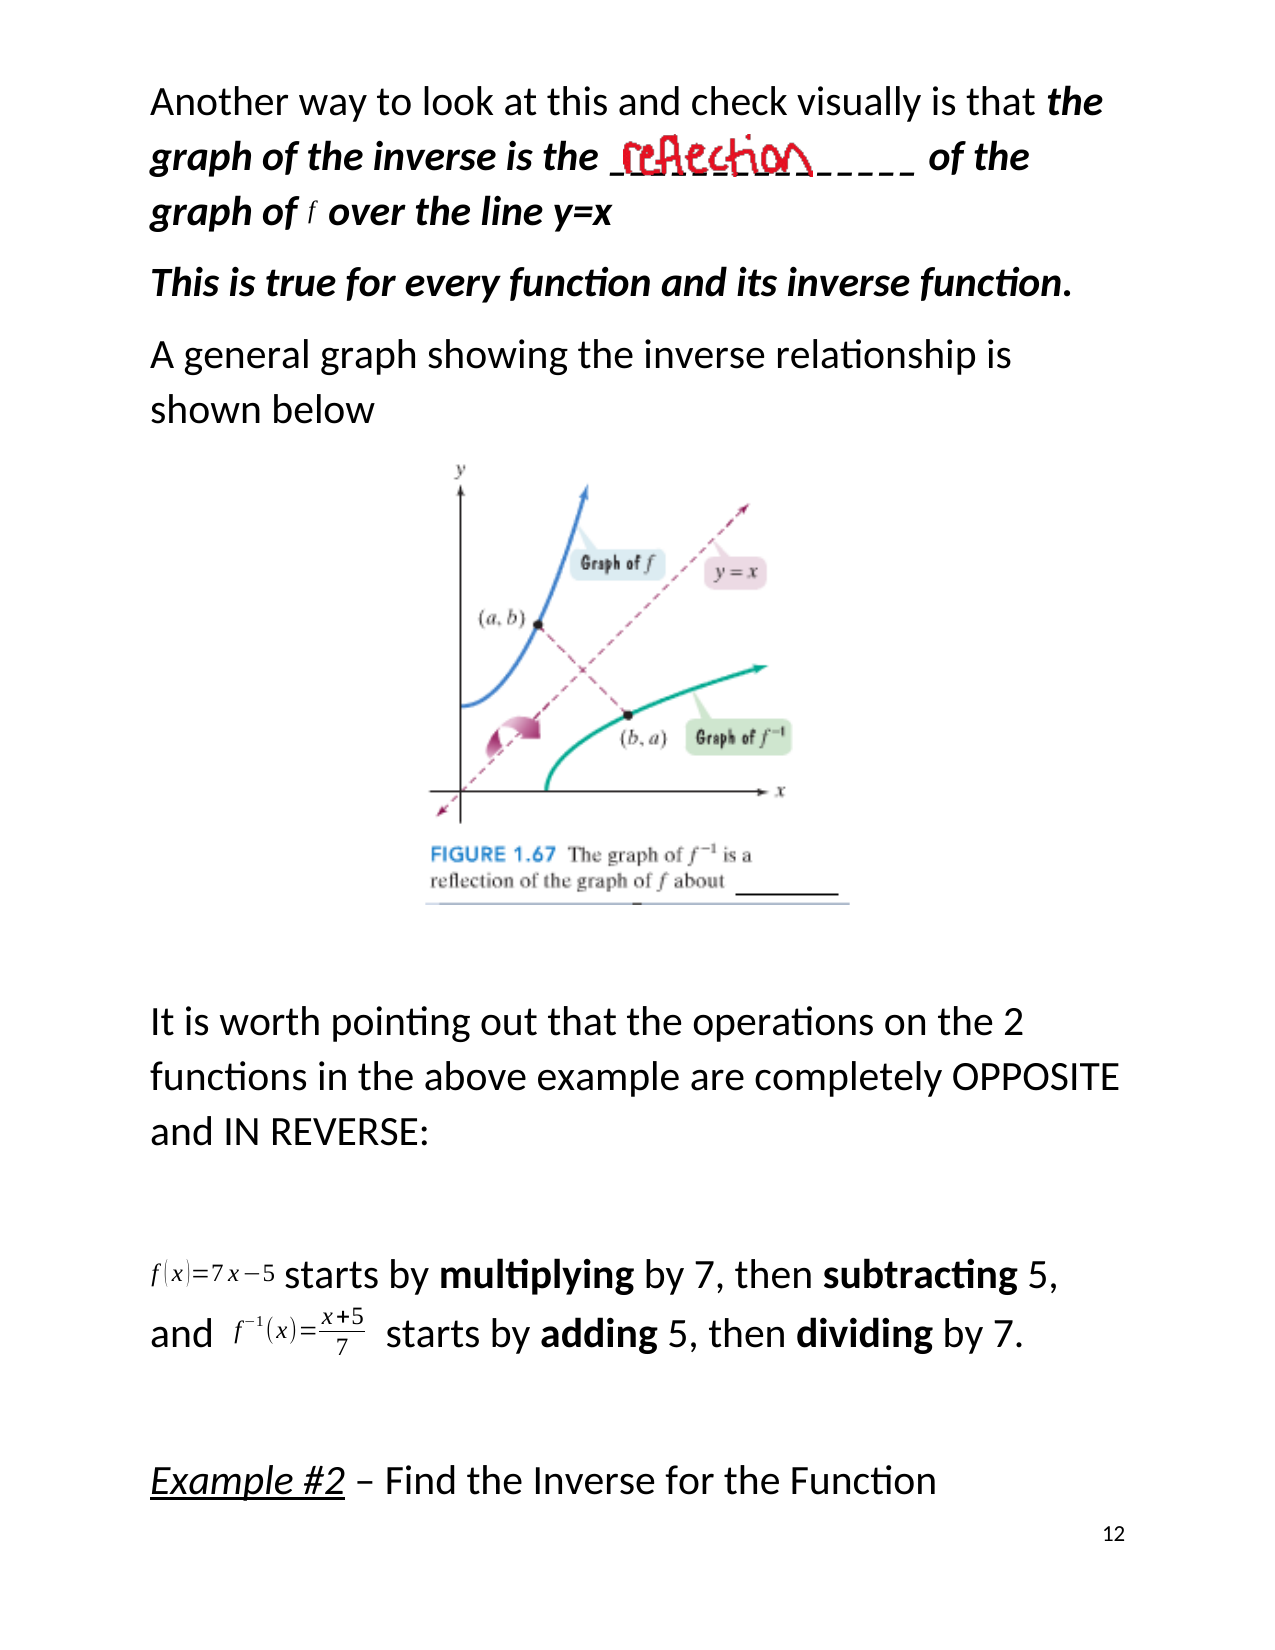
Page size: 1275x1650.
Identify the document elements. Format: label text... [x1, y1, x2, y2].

text This is true for every function and its inverse function. [150, 256, 1125, 307]
text It is worth pointing out that the operations on the 2 functions in the above example are completely OPPOSITE and IN REVERSE: [150, 995, 1125, 1155]
picture [623, 134, 813, 177]
text starts by multiplying by 7, then subtracting 5, and starts by adding 5, then dividing by 7. [150, 1248, 1125, 1362]
text Example #2 – Find the Inverse for the Function [150, 1454, 1125, 1505]
text Another way to look at this and check visually is that the graph of the inverse is the _______________ of the graph of over the line y=x [150, 75, 1125, 236]
text A general graph showing the inverse relationship is shown below [150, 328, 1125, 434]
picture [425, 454, 850, 905]
